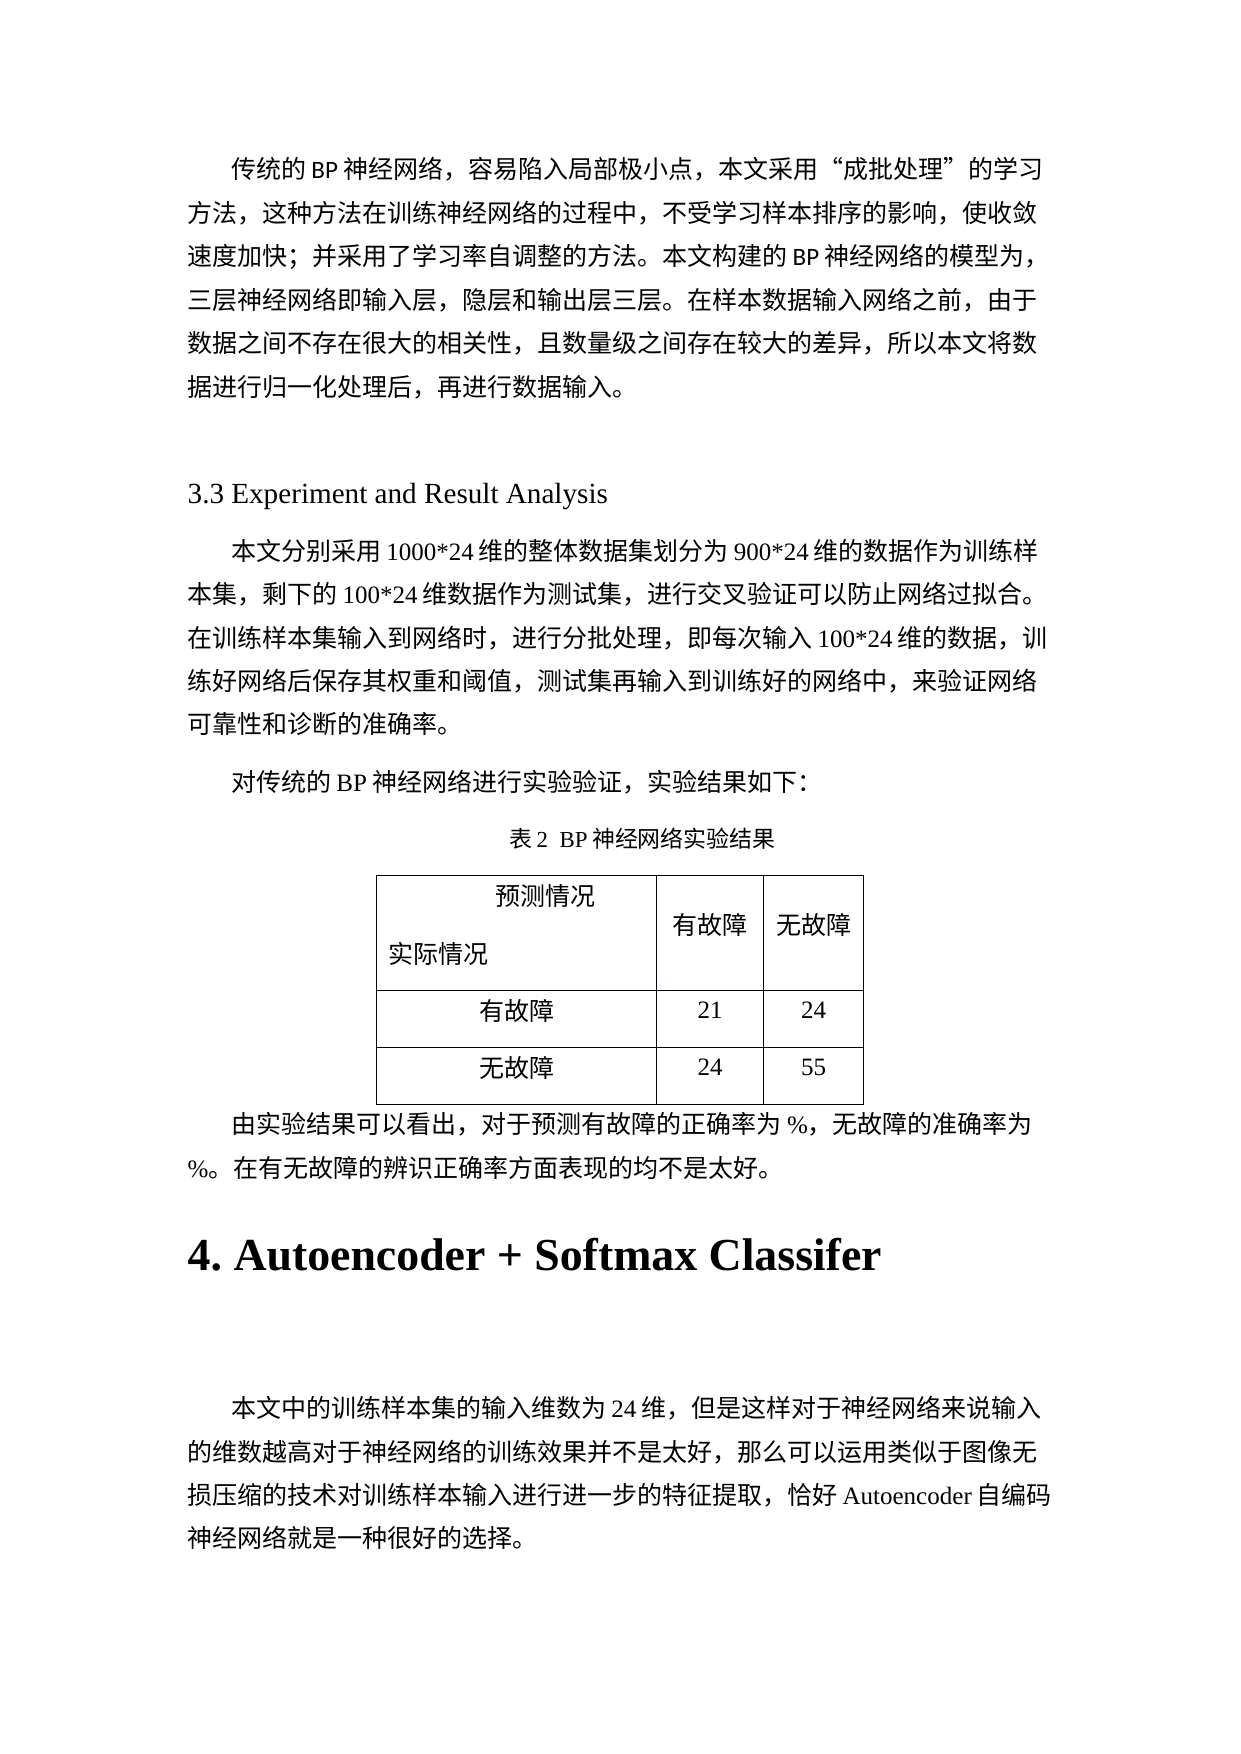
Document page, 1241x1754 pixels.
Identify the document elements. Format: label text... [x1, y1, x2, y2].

text 由实验结果可以看出，对于预测有故障的正确率为 %，无故障的准确率为 %。在有无故障的辨识正确率方面表现的均不是太好。 [187, 1105, 1053, 1185]
table_cell 21 [657, 991, 763, 1047]
table_cell 有故障 [377, 991, 656, 1047]
table_cell 55 [764, 1048, 863, 1104]
table_cell 24 [764, 991, 863, 1047]
table_header 无故障 [764, 876, 863, 990]
table_cell 24 [657, 1048, 763, 1104]
text 本文中的训练样本集的输入维数为24维，但是这样对于神经网络来说输入的维数越高对于神经网络的训练效果并不是太好，那么可以运用类似于图像无损压缩的技术对训练样本输入进行进一步的特征提取，恰好Autoencoder自编码神经网络就是一种很好的选择。 [187, 1389, 1053, 1555]
text 对传统的BP神经网络进行实验验证，实验结果如下： [187, 763, 1053, 799]
text 3.3 Experiment and Result Analysis [187, 476, 1053, 510]
subtitle 4. Autoencoder + Softmax Classifer [187, 1227, 1053, 1280]
text 传统的BP神经网络，容易陷入局部极小点，本文采用“成批处理”的学习方法，这种方法在训练神经网络的过程中，不受学习样本排序的影响，使收敛速度加快；并采用了学习率自调整的方法。本文构建的BP神经网络的模型为，三层神经网络即输入层，隐层和输出层三层。在样本数据输入网络之前，由于数据之间不存在很大的相关性，且数量级之间存在较大的差异，所以本文将数据进行归一化处理后，再进行数据输入。 [187, 150, 1053, 403]
text 表2 BP神经网络实验结果 [187, 821, 1053, 854]
text 本文分别采用1000*24维的整体数据集划分为900*24维的数据作为训练样本集，剩下的100*24维数据作为测试集，进行交叉验证可以防止网络过拟合。在训练样本集输入到网络时，进行分批处理，即每次输入100*24维的数据，训练好网络后保存其权重和阈值，测试集再输入到训练好的网络中，来验证网络可靠性和诊断的准确率。 [187, 531, 1053, 741]
table_header 预测情况 实际情况 [377, 876, 656, 990]
table_cell 无故障 [377, 1048, 656, 1104]
table_header 有故障 [657, 876, 763, 990]
